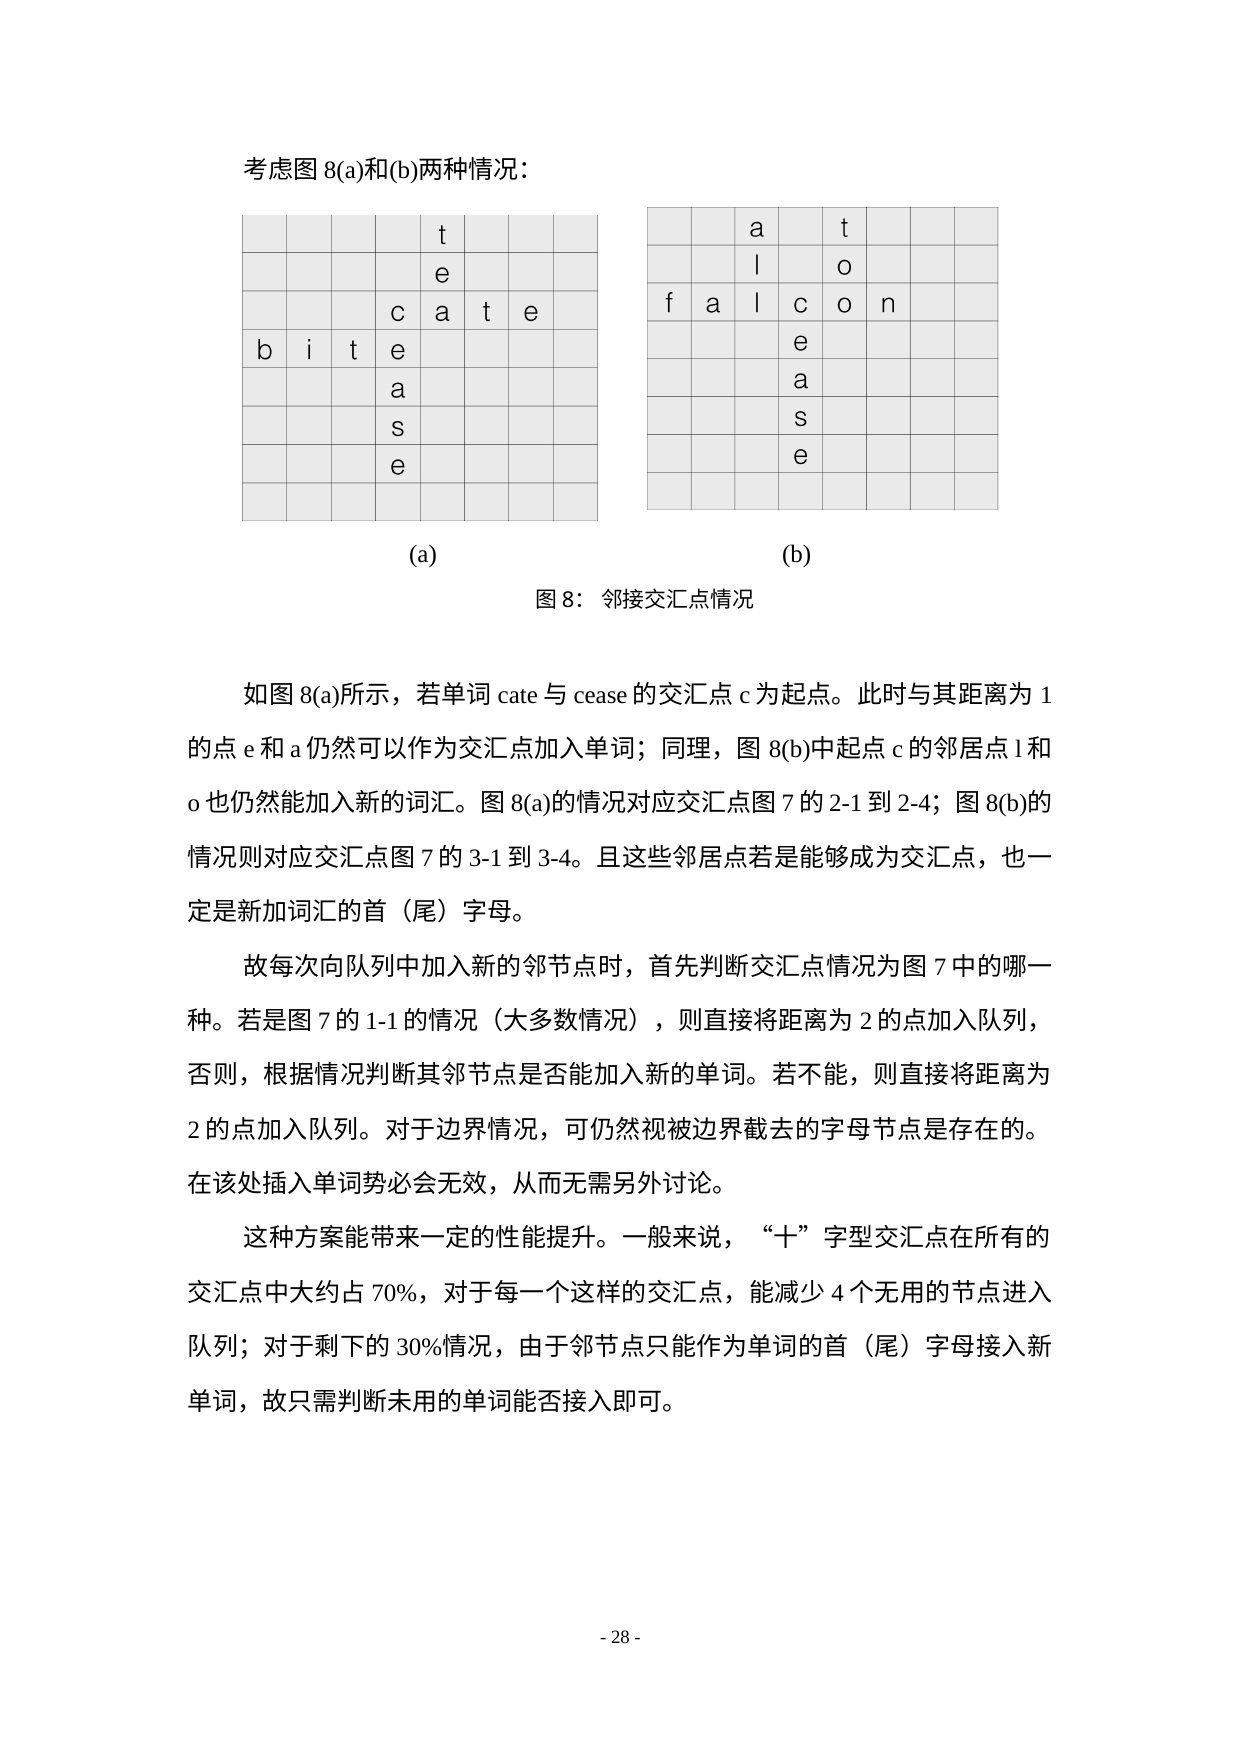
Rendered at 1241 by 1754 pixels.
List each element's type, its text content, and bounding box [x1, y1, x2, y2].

text 图8： 邻接交汇点情况 [187, 582, 1053, 614]
text 故每次向队列中加入新的邻节点时，首先判断交汇点情况为图7中的哪一种。若是图7的1-1的情况（大多数情况），则直接将距离为2的点加入队列，否则，根据情况判断其邻节点是否能加入新的单词。若不能，则直接将距离为2的点加入队列。对于边界情况，可仍然视被边界截去的字母节点是存在的。在该处插入单词势必会无效，从而无需另外讨论。 [187, 946, 1053, 1200]
text 如图8(a)所示，若单词cate与cease的交汇点c为起点。此时与其距离为1的点e和a仍然可以作为交汇点加入单词；同理，图8(b)中起点c的邻居点l和o也仍然能加入新的词汇。图8(a)的情况对应交汇点图7的2-1到2-4；图8(b)的情况则对应交汇点图7的3-1到3-4。且这些邻居点若是能够成为交汇点，也一定是新加词汇的首（尾）字母。 [187, 674, 1053, 928]
text 这种方案能带来一定的性能提升。一般来说，“十”字型交汇点在所有的交汇点中大约占70%，对于每一个这样的交汇点，能减少4个无用的节点进入队列；对于剩下的30%情况，由于邻节点只能作为单词的首（尾）字母接入新单词，故只需判断未用的单词能否接入即可。 [187, 1218, 1053, 1417]
picture [220, 207, 1028, 521]
text 考虑图8(a)和(b)两种情况： [187, 150, 1053, 186]
